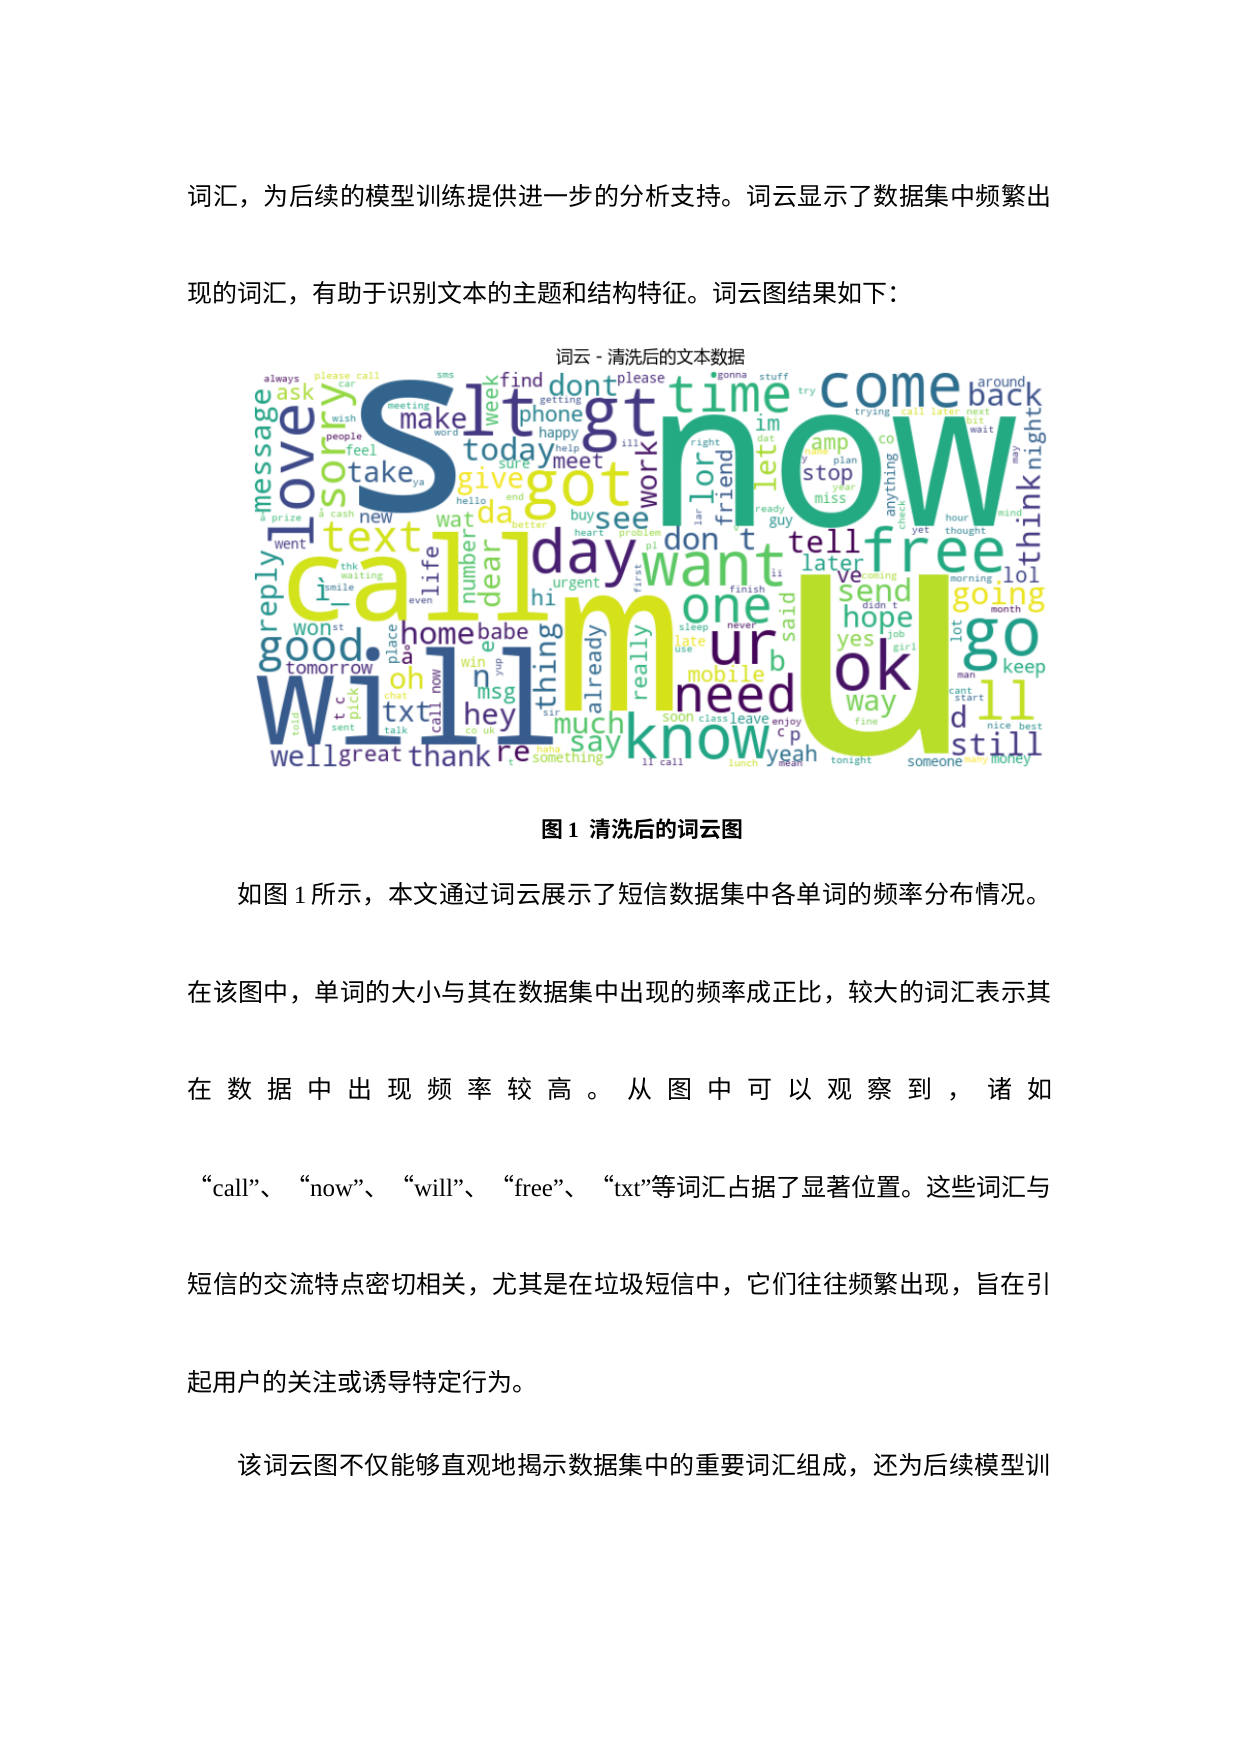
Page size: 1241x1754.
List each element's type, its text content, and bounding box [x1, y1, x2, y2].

picture [237, 342, 1062, 781]
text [187, 162, 1053, 324]
text 图1 清洗后的词云图 [187, 812, 1053, 844]
text 如图1所示，本文通过词云展示了短信数据集中各单词的频率分布情况。在该图中，单词的大小与其在数据集中出现的频率成正比，较大的词汇表示其在数据中出现频率较高。从图中可以观察到，诸如“call”、“now”、“will”、“free”、“txt”等词汇占据了显著位置。这些词汇与短信的交流特点密切相关，尤其是在垃圾短信中，它们往往频繁出现，旨在引起用户的关注或诱导特定行为。 [187, 860, 1053, 1413]
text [187, 1431, 1053, 1496]
